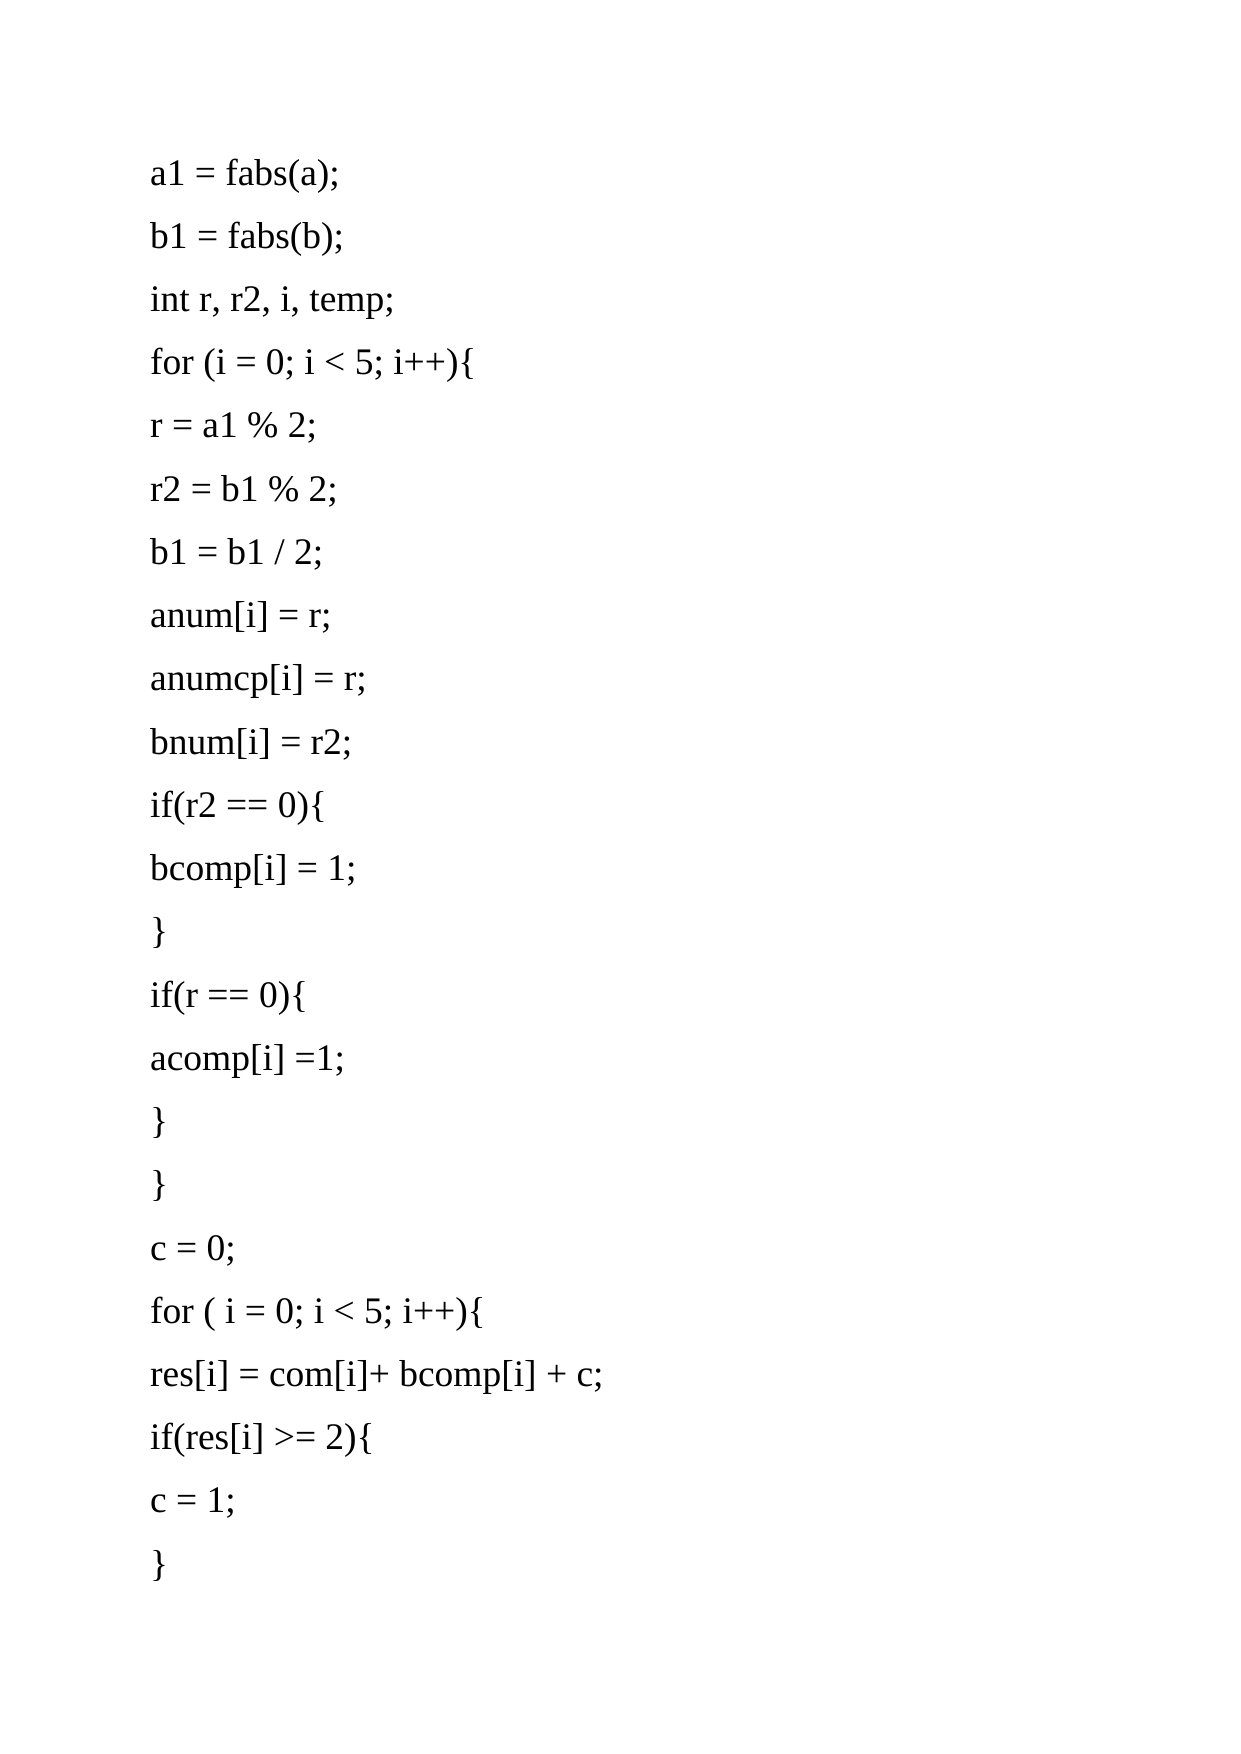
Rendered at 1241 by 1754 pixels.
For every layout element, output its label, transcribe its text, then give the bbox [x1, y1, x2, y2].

text r = a1 % 2; [150, 403, 1090, 446]
text b1 = b1 / 2; [150, 529, 1090, 572]
text a1 = fabs(a); [150, 150, 1090, 193]
text } [150, 1162, 1090, 1205]
text c = 1; [150, 1478, 1090, 1521]
text int r, r2, i, temp; [150, 276, 1090, 319]
text anum[i] = r; [150, 593, 1090, 636]
text for ( i = 0; i < 5; i++){ [150, 1288, 1090, 1331]
text if(res[i] >= 2){ [150, 1414, 1090, 1458]
text bcomp[i] = 1; [150, 846, 1090, 889]
text } [150, 1098, 1090, 1142]
text res[i] = com[i]+ bcomp[i] + c; [150, 1351, 1090, 1394]
text c = 0; [150, 1225, 1090, 1268]
text acomp[i] =1; [150, 1035, 1090, 1078]
text anumcp[i] = r; [150, 656, 1090, 699]
text b1 = fabs(b); [150, 213, 1090, 256]
text for (i = 0; i < 5; i++){ [150, 340, 1090, 383]
text bnum[i] = r2; [150, 719, 1090, 762]
text } [150, 909, 1090, 952]
text } [150, 1541, 1090, 1584]
text if(r == 0){ [150, 972, 1090, 1015]
text r2 = b1 % 2; [150, 466, 1090, 509]
text if(r2 == 0){ [150, 782, 1090, 825]
